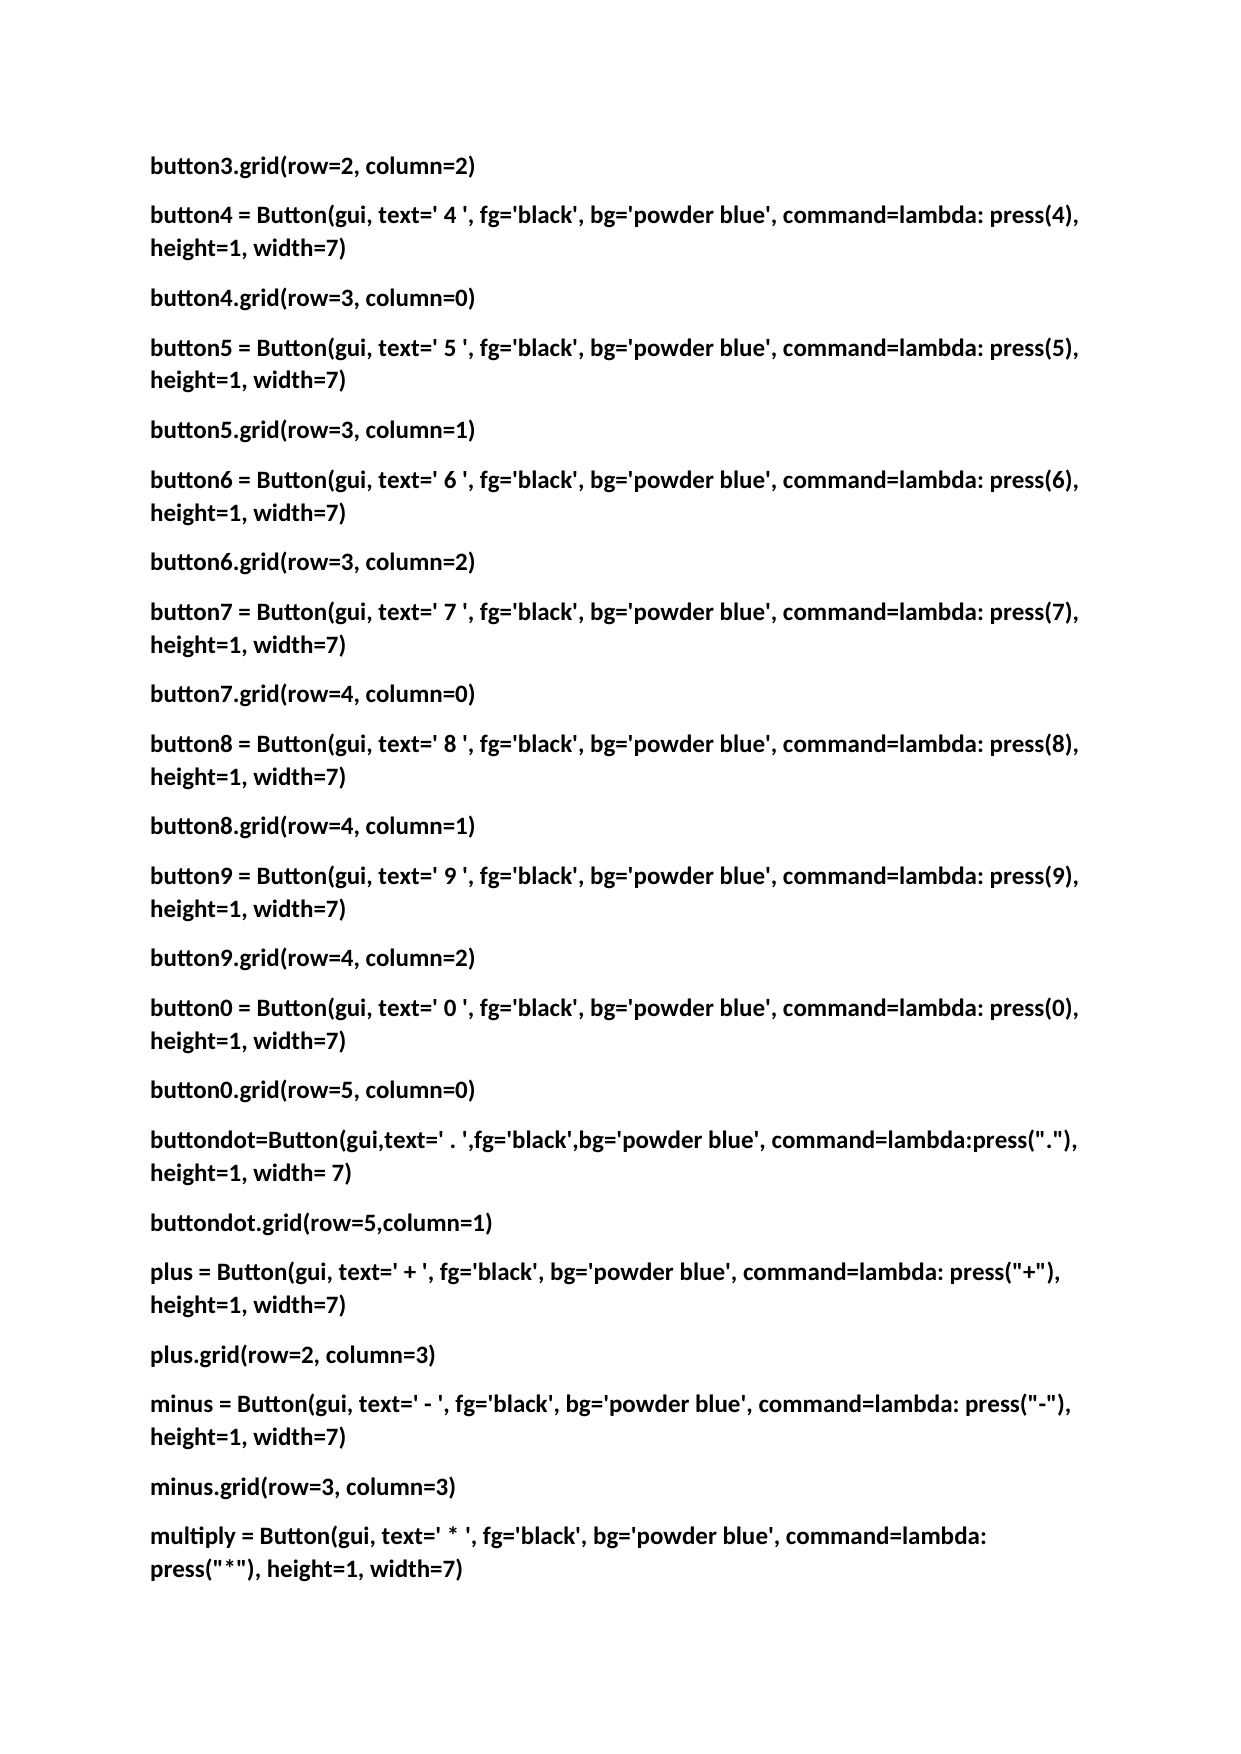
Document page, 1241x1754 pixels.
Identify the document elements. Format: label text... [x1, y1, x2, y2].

text button9.grid(row=4, column=2) [150, 942, 1090, 973]
text button0.grid(row=5, column=0) [150, 1074, 1090, 1105]
text button4.grid(row=3, column=0) [150, 282, 1090, 313]
text multiply = Button(gui, text=' * ', fg='black', bg='powder blue', command=lambda: press("*"), height=1, width=7) [150, 1520, 1090, 1584]
text button8.grid(row=4, column=1) [150, 810, 1090, 841]
text button7.grid(row=4, column=0) [150, 678, 1090, 709]
text button6 = Button(gui, text=' 6 ', fg='black', bg='powder blue', command=lambda: press(6), height=1, width=7) [150, 464, 1090, 527]
text plus.grid(row=2, column=3) [150, 1339, 1090, 1369]
text button4 = Button(gui, text=' 4 ', fg='black', bg='powder blue', command=lambda: press(4), height=1, width=7) [150, 199, 1090, 263]
text button8 = Button(gui, text=' 8 ', fg='black', bg='powder blue', command=lambda: press(8), height=1, width=7) [150, 728, 1090, 791]
text buttondot.grid(row=5,column=1) [150, 1207, 1090, 1237]
text button3.grid(row=2, column=2) [150, 150, 1090, 181]
text button5 = Button(gui, text=' 5 ', fg='black', bg='powder blue', command=lambda: press(5), height=1, width=7) [150, 332, 1090, 395]
text button0 = Button(gui, text=' 0 ', fg='black', bg='powder blue', command=lambda: press(0), height=1, width=7) [150, 992, 1090, 1056]
text button9 = Button(gui, text=' 9 ', fg='black', bg='powder blue', command=lambda: press(9), height=1, width=7) [150, 860, 1090, 923]
text button5.grid(row=3, column=1) [150, 414, 1090, 445]
text plus = Button(gui, text=' + ', fg='black', bg='powder blue', command=lambda: press("+"), height=1, width=7) [150, 1256, 1090, 1320]
text minus = Button(gui, text=' - ', fg='black', bg='powder blue', command=lambda: press("-"), height=1, width=7) [150, 1388, 1090, 1452]
text minus.grid(row=3, column=3) [150, 1471, 1090, 1501]
text button6.grid(row=3, column=2) [150, 546, 1090, 577]
text buttondot=Button(gui,text=' . ',fg='black',bg='powder blue', command=lambda:press("."), height=1, width= 7) [150, 1124, 1090, 1188]
text button7 = Button(gui, text=' 7 ', fg='black', bg='powder blue', command=lambda: press(7), height=1, width=7) [150, 596, 1090, 659]
